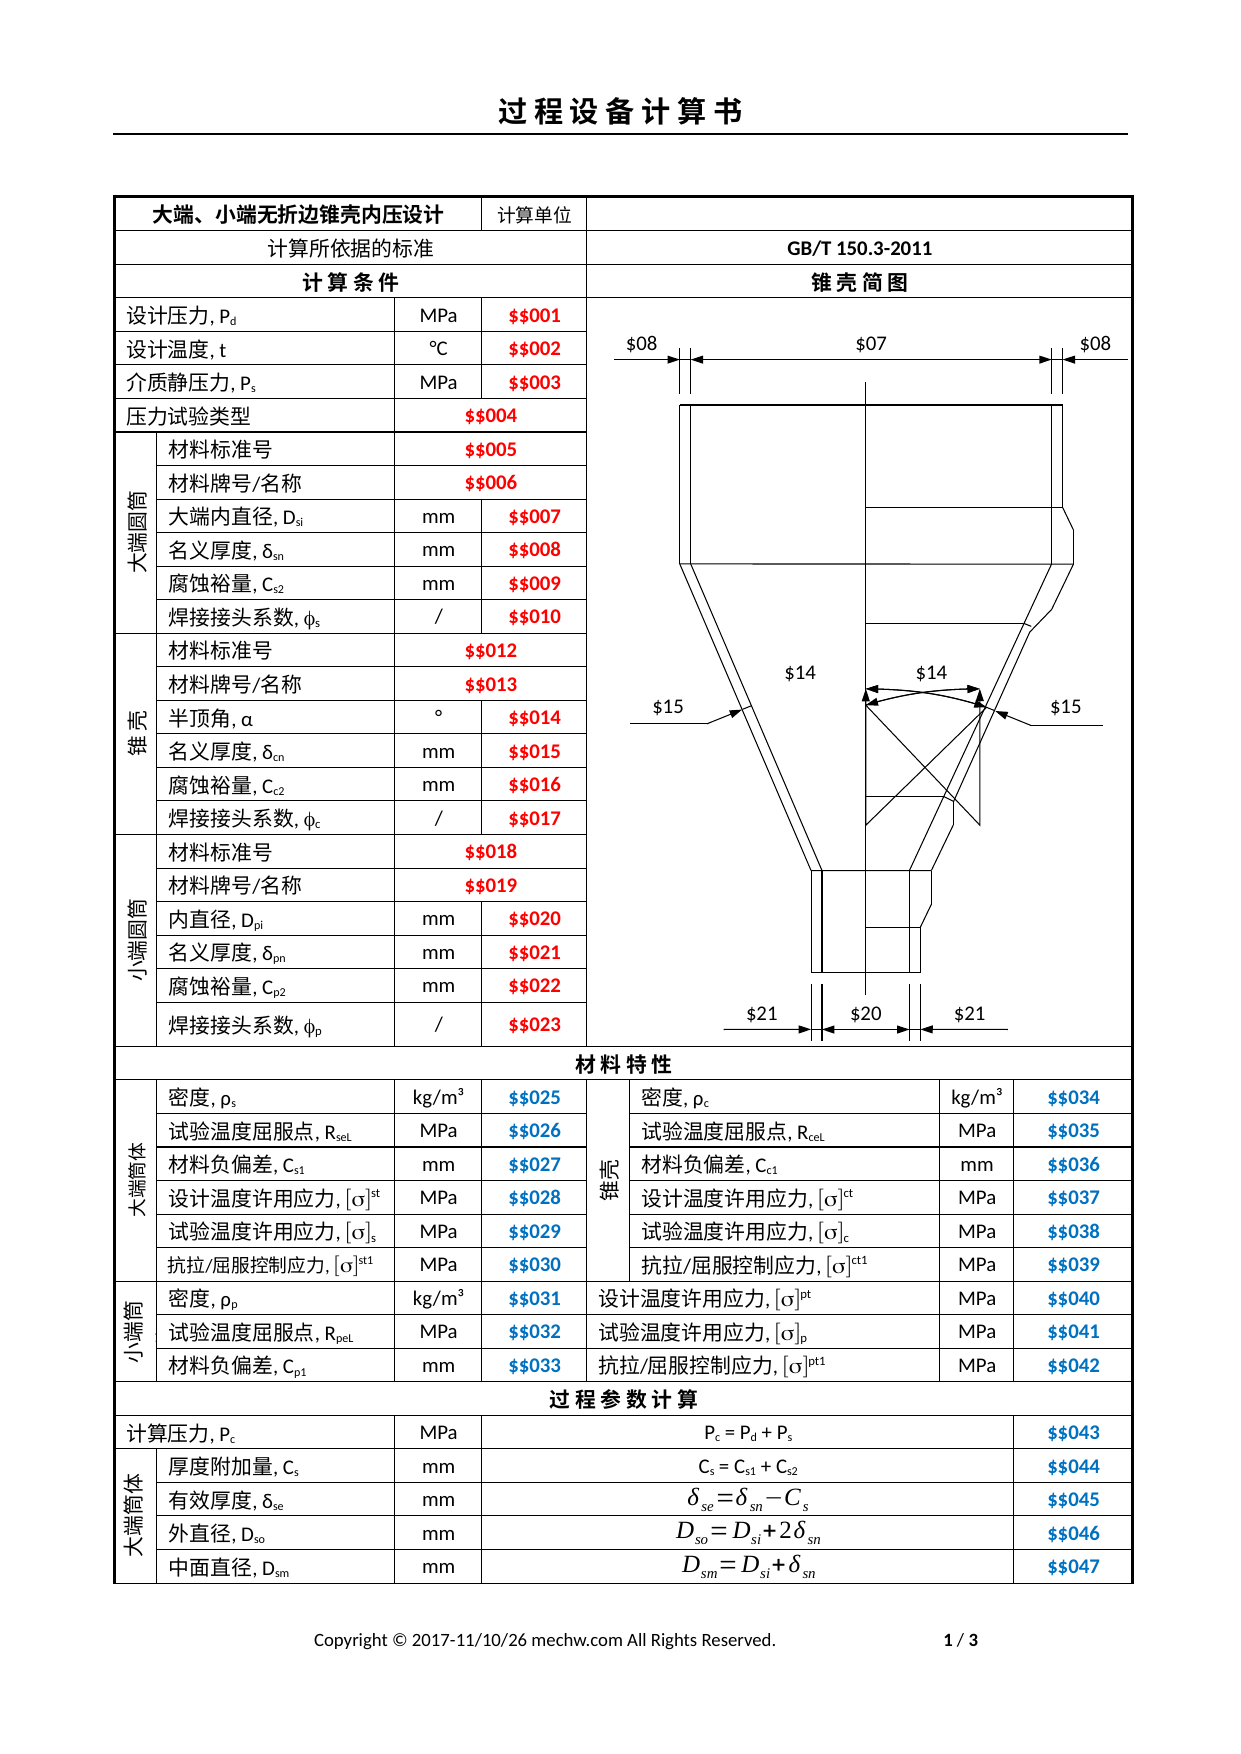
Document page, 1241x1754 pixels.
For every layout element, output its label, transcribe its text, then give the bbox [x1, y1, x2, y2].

table_cell 试验温度屈服点, RceL [630, 1114, 939, 1146]
table_cell $$016 [482, 768, 586, 800]
table_cell 焊接接头系数, p [157, 1003, 394, 1046]
table_cell 名义厚度, δsn [157, 533, 394, 566]
table_cell $$028 [482, 1181, 586, 1213]
table_cell 材料标准号 [157, 835, 394, 867]
table_cell 材料负偏差, Cc1 [630, 1148, 939, 1180]
table_cell $$013 [395, 667, 586, 700]
table_cell $$023 [482, 1003, 586, 1046]
table_cell ° [395, 701, 481, 733]
table_cell MPa [395, 1114, 481, 1146]
table_cell 大端圆筒 [116, 433, 156, 633]
table_cell 设计温度许用应力, st [157, 1181, 394, 1213]
table_cell 名义厚度, δcn [157, 734, 394, 767]
table_cell MPa [395, 298, 481, 331]
table_cell 外直径, Dso [157, 1516, 394, 1549]
table_cell MPa [395, 365, 481, 398]
table_cell 材料牌号/名称 [157, 466, 394, 498]
table_cell 试验温度屈服点, RpeL [157, 1315, 394, 1348]
table_cell 大端内直径, Dsi [157, 500, 394, 532]
table_cell 试验温度许用应力, p [587, 1315, 939, 1348]
table_cell $$032 [482, 1315, 586, 1348]
table_cell 抗拉/屈服控制应力, pt1 [587, 1349, 939, 1381]
table_cell 密度, ρs [157, 1080, 394, 1113]
table_cell [587, 298, 1131, 1046]
table_cell 焊接接头系数, c [157, 801, 394, 834]
table_cell mm [395, 1148, 481, 1180]
table_cell $$025 [482, 1080, 586, 1113]
table_cell MPa [940, 1315, 1013, 1348]
table_cell 厚度附加量, Cs [157, 1449, 394, 1482]
table_cell $$031 [482, 1282, 586, 1314]
table_cell / [395, 600, 481, 633]
table_cell $$021 [482, 936, 586, 968]
table_cell $$003 [482, 365, 586, 398]
table_cell 材料牌号/名称 [157, 667, 394, 700]
table_cell [482, 1550, 1013, 1582]
table_cell 小端筒体 [116, 1282, 156, 1381]
table_cell 半顶角, α [157, 701, 394, 733]
table_cell $$009 [482, 567, 586, 599]
table_cell 介质静压力, Ps [116, 365, 394, 398]
table_cell MPa [940, 1215, 1013, 1247]
table_cell $$012 [395, 634, 586, 666]
table_cell 材料负偏差, Cs1 [157, 1148, 394, 1180]
table_cell MPa [395, 1416, 481, 1448]
table_cell 抗拉/屈服控制应力, st1 [157, 1248, 394, 1281]
table_cell $$002 [482, 332, 586, 364]
table_cell MPa [940, 1181, 1013, 1213]
table_cell 计算所依据的标准 [116, 231, 586, 264]
table_cell $$036 [1014, 1148, 1131, 1180]
table_cell $$033 [482, 1349, 586, 1381]
table_cell MPa [940, 1349, 1013, 1381]
table_cell $$030 [482, 1248, 586, 1281]
table_cell 小端圆筒 [116, 835, 156, 1046]
table_cell 设计温度许用应力, ct [630, 1181, 939, 1213]
table_cell $$022 [482, 969, 586, 1002]
table_cell $$026 [482, 1114, 586, 1146]
table_cell 计 算 条 件 [116, 265, 586, 297]
table_cell $$020 [482, 902, 586, 934]
table_cell $$029 [482, 1215, 586, 1247]
table_header [587, 198, 1131, 230]
table_cell $$038 [1014, 1215, 1131, 1247]
table_cell [482, 1516, 1013, 1549]
table_cell 中面直径, Dsm [157, 1550, 394, 1582]
table_cell 试验温度许用应力, c [630, 1215, 939, 1247]
table_cell 腐蚀裕量, Cp2 [157, 969, 394, 1002]
table_cell $$044 [1014, 1449, 1131, 1482]
table_cell $$019 [395, 869, 586, 901]
table_cell $$045 [1014, 1483, 1131, 1515]
table_cell 锥壳 [587, 1080, 629, 1281]
table_cell 密度, ρp [157, 1282, 394, 1314]
table_cell $$015 [482, 734, 586, 767]
table_cell mm [395, 902, 481, 934]
table_cell $$041 [1014, 1315, 1131, 1348]
table_cell 内直径, Dpi [157, 902, 394, 934]
table_cell $$037 [1014, 1181, 1131, 1213]
table_cell mm [395, 969, 481, 1002]
table_cell 过 程 参 数 计 算 [116, 1382, 1131, 1415]
table_cell $$039 [1014, 1248, 1131, 1281]
table_cell kg/m³ [940, 1080, 1013, 1113]
table_cell MPa [940, 1282, 1013, 1314]
table_cell 腐蚀裕量, Cc2 [157, 768, 394, 800]
table_cell 材 料 特 性 [116, 1047, 1131, 1079]
table_cell / [395, 1003, 481, 1046]
table_cell 锥 壳 简 图 [587, 265, 1131, 297]
table_cell 材料牌号/名称 [157, 869, 394, 901]
table_cell / [395, 801, 481, 834]
table_cell $$018 [395, 835, 586, 867]
table_cell $$040 [1014, 1282, 1131, 1314]
table_cell $$004 [395, 399, 586, 431]
table_cell kg/m³ [395, 1282, 481, 1314]
table_cell 设计压力, Pd [116, 298, 394, 331]
table_cell 大端筒体 [116, 1080, 156, 1281]
table_header 大端、小端无折边锥壳内压设计 [116, 198, 481, 230]
table_cell 设计温度许用应力, pt [587, 1282, 939, 1314]
table_cell mm [395, 1449, 481, 1482]
table_cell $$047 [1014, 1550, 1131, 1582]
table_cell 焊接接头系数, s [157, 600, 394, 633]
table_cell $$027 [482, 1148, 586, 1180]
table_cell $$001 [482, 298, 586, 331]
table_cell $$007 [482, 500, 586, 532]
table_cell MPa [395, 1315, 481, 1348]
table_cell 材料负偏差, Cp1 [157, 1349, 394, 1381]
table_cell °C [395, 332, 481, 364]
table_cell 压力试验类型 [116, 399, 394, 431]
table_cell 材料标准号 [157, 433, 394, 465]
table_cell 密度, ρc [630, 1080, 939, 1113]
table_cell MPa [940, 1248, 1013, 1281]
table_cell $$046 [1014, 1516, 1131, 1549]
table_cell 抗拉/屈服控制应力, ct1 [630, 1248, 939, 1281]
table_cell 设计温度, t [116, 332, 394, 364]
table_cell 有效厚度, δse [157, 1483, 394, 1515]
table_cell mm [940, 1148, 1013, 1180]
table_cell $$034 [1014, 1080, 1131, 1113]
table_cell mm [395, 1550, 481, 1582]
table_cell $$010 [482, 600, 586, 633]
table_cell MPa [395, 1181, 481, 1213]
table_cell 试验温度屈服点, RseL [157, 1114, 394, 1146]
table_cell GB/T 150.3-2011 [587, 231, 1131, 264]
table_cell mm [395, 1516, 481, 1549]
table_header 计算单位 [482, 198, 586, 230]
table_cell [482, 1483, 1013, 1515]
table_cell 锥 壳 [116, 634, 156, 834]
table_cell $$005 [395, 433, 586, 465]
table_cell kg/m³ [395, 1080, 481, 1113]
table_cell mm [395, 533, 481, 566]
table_cell mm [395, 500, 481, 532]
table_cell $$008 [482, 533, 586, 566]
table_cell 材料标准号 [157, 634, 394, 666]
table_cell 试验温度许用应力, s [157, 1215, 394, 1247]
table_cell MPa [395, 1248, 481, 1281]
table_cell mm [395, 1483, 481, 1515]
table_cell $$042 [1014, 1349, 1131, 1381]
table_cell 大端筒体 [116, 1449, 156, 1582]
table_cell mm [395, 1349, 481, 1381]
table_cell $$017 [482, 801, 586, 834]
table_cell MPa [940, 1114, 1013, 1146]
table_cell $$035 [1014, 1114, 1131, 1146]
table_cell Pc = Pd + Ps [482, 1416, 1013, 1448]
table_cell $$043 [1014, 1416, 1131, 1448]
table_cell MPa [395, 1215, 481, 1247]
table_cell mm [395, 567, 481, 599]
table_cell $$006 [395, 466, 586, 498]
table_cell mm [395, 936, 481, 968]
table_cell $$014 [482, 701, 586, 733]
table_cell Cs = Cs1 + Cs2 [482, 1449, 1013, 1482]
table_cell mm [395, 734, 481, 767]
table_cell mm [395, 768, 481, 800]
table_cell 计算压力, Pc [116, 1416, 394, 1448]
table_cell 腐蚀裕量, Cs2 [157, 567, 394, 599]
table_cell 名义厚度, δpn [157, 936, 394, 968]
